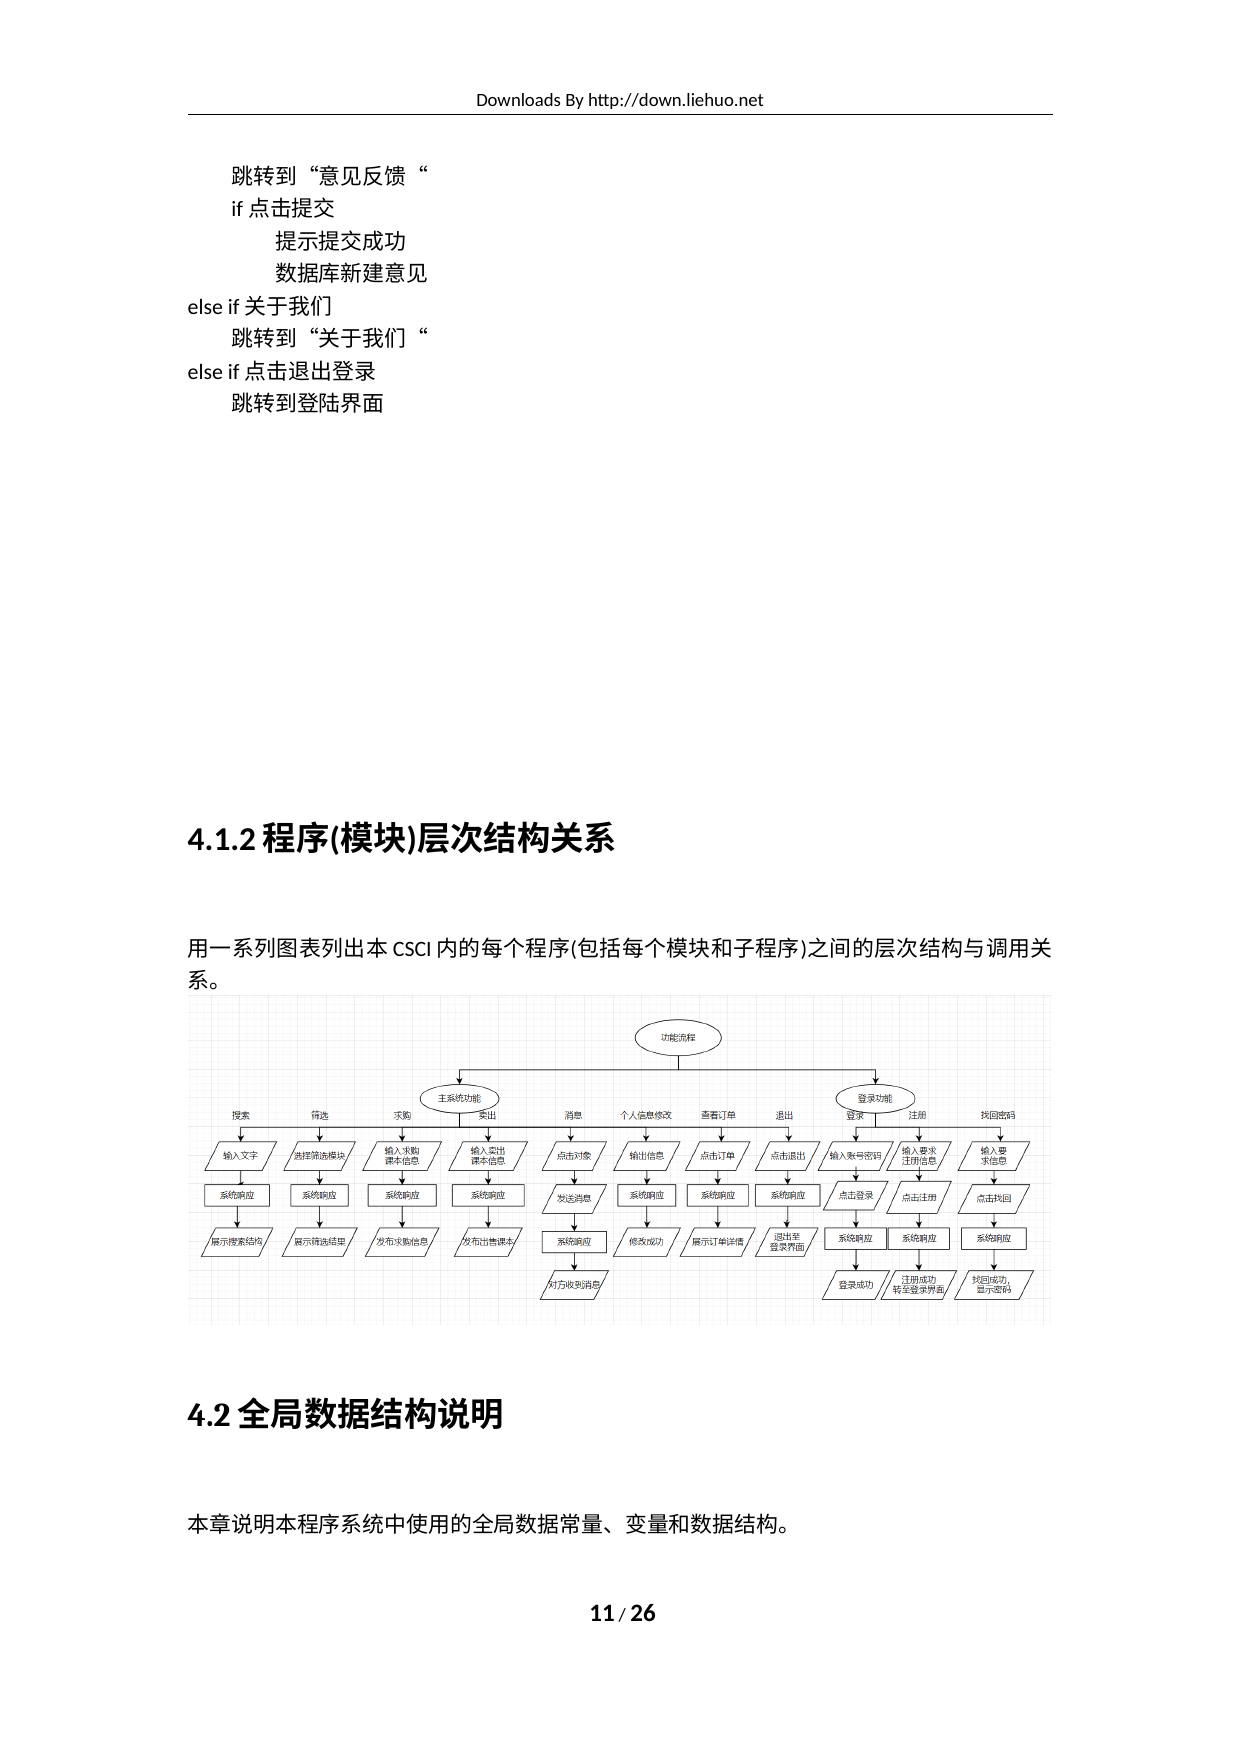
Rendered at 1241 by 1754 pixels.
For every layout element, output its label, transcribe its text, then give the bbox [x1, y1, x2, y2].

text 用一系列图表列出本CSCI内的每个程序(包括每个模块和子程序)之间的层次结构与调用关系。 [187, 930, 1053, 995]
text 本章说明本程序系统中使用的全局数据常量、变量和数据结构。 [187, 1507, 1053, 1539]
text 跳转到登陆界面 [187, 386, 1053, 418]
text else if 关于我们 [187, 288, 1053, 321]
text 数据库新建意见 [187, 256, 1053, 288]
text if 点击提交 [187, 191, 1053, 223]
subtitle 4.1.2程序(模块)层次结构关系 [187, 803, 1053, 868]
text 提示提交成功 [187, 223, 1053, 256]
picture [187, 995, 1052, 1325]
subtitle 4.2全局数据结构说明 [187, 1380, 1053, 1445]
text 跳转到“意见反馈“ [187, 158, 1053, 191]
text else if 点击退出登录 [187, 353, 1053, 386]
text 跳转到“关于我们“ [187, 321, 1053, 353]
